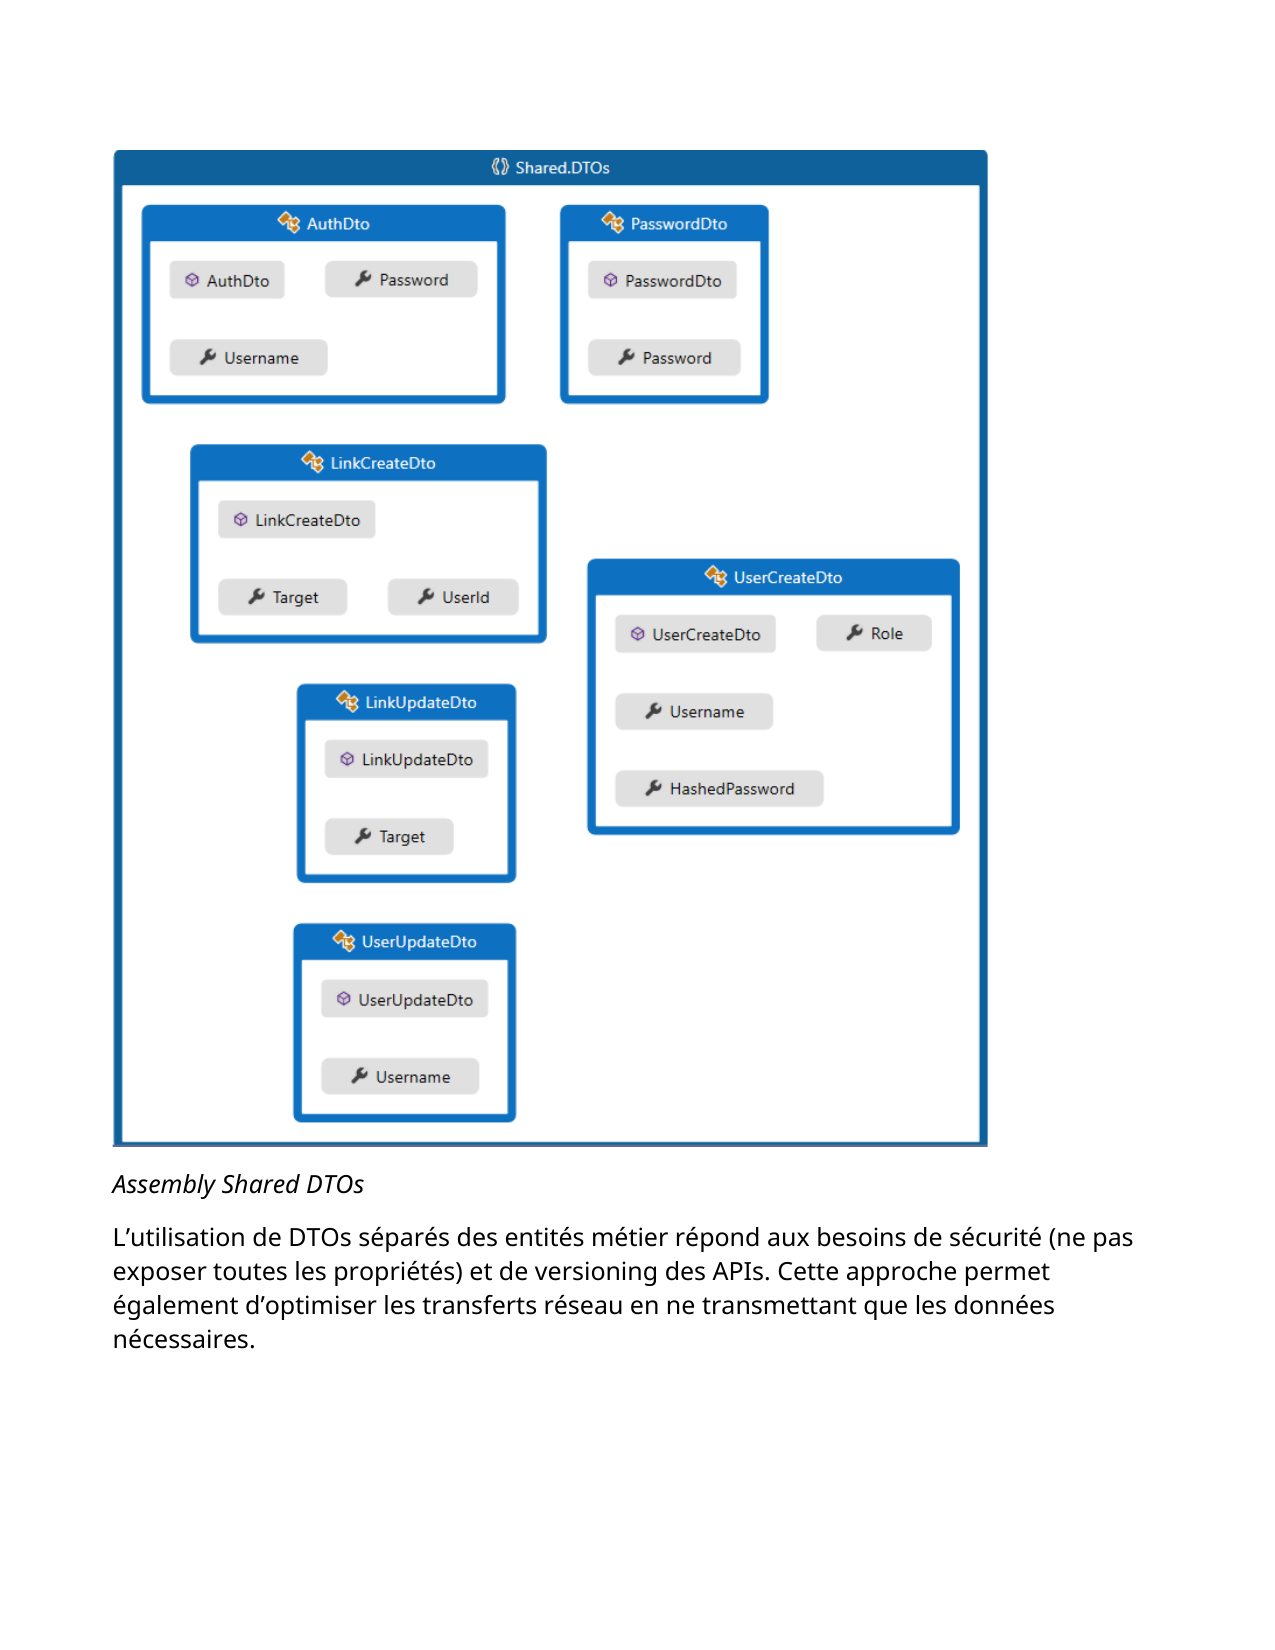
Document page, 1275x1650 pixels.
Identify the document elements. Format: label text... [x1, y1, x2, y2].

text Assembly Shared DTOs [112, 1167, 1162, 1201]
text L’utilisation de DTOs séparés des entités métier répond aux besoins de sécurité (ne pas exposer toutes les propriétés) et de versioning des APIs. Cette approche permet également d’optimiser les transferts réseau en ne transmettant que les données nécessaires. [112, 1220, 1162, 1356]
picture [112, 150, 988, 1147]
